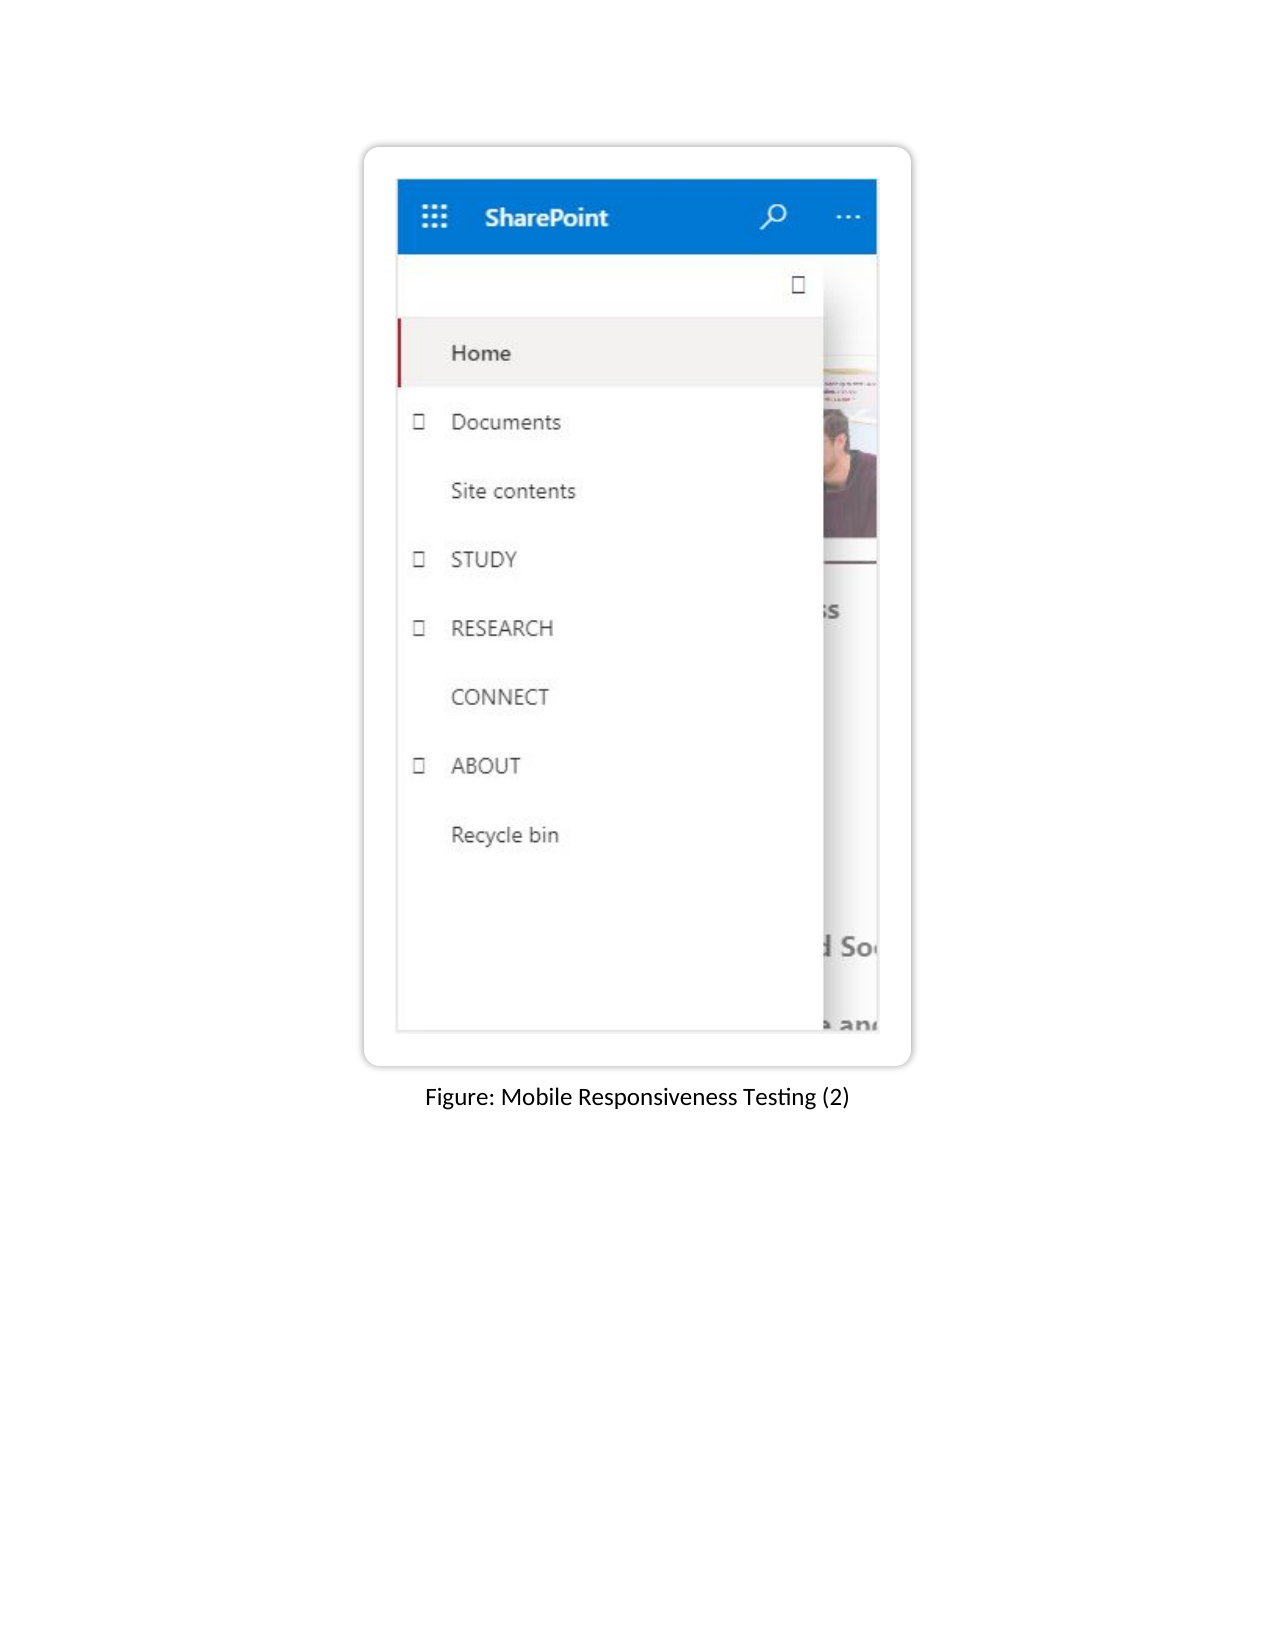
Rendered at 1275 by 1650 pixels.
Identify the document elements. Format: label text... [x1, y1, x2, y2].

text Figure: Mobile Responsiveness Testing (2) [150, 1081, 1125, 1112]
picture [395, 178, 880, 1034]
